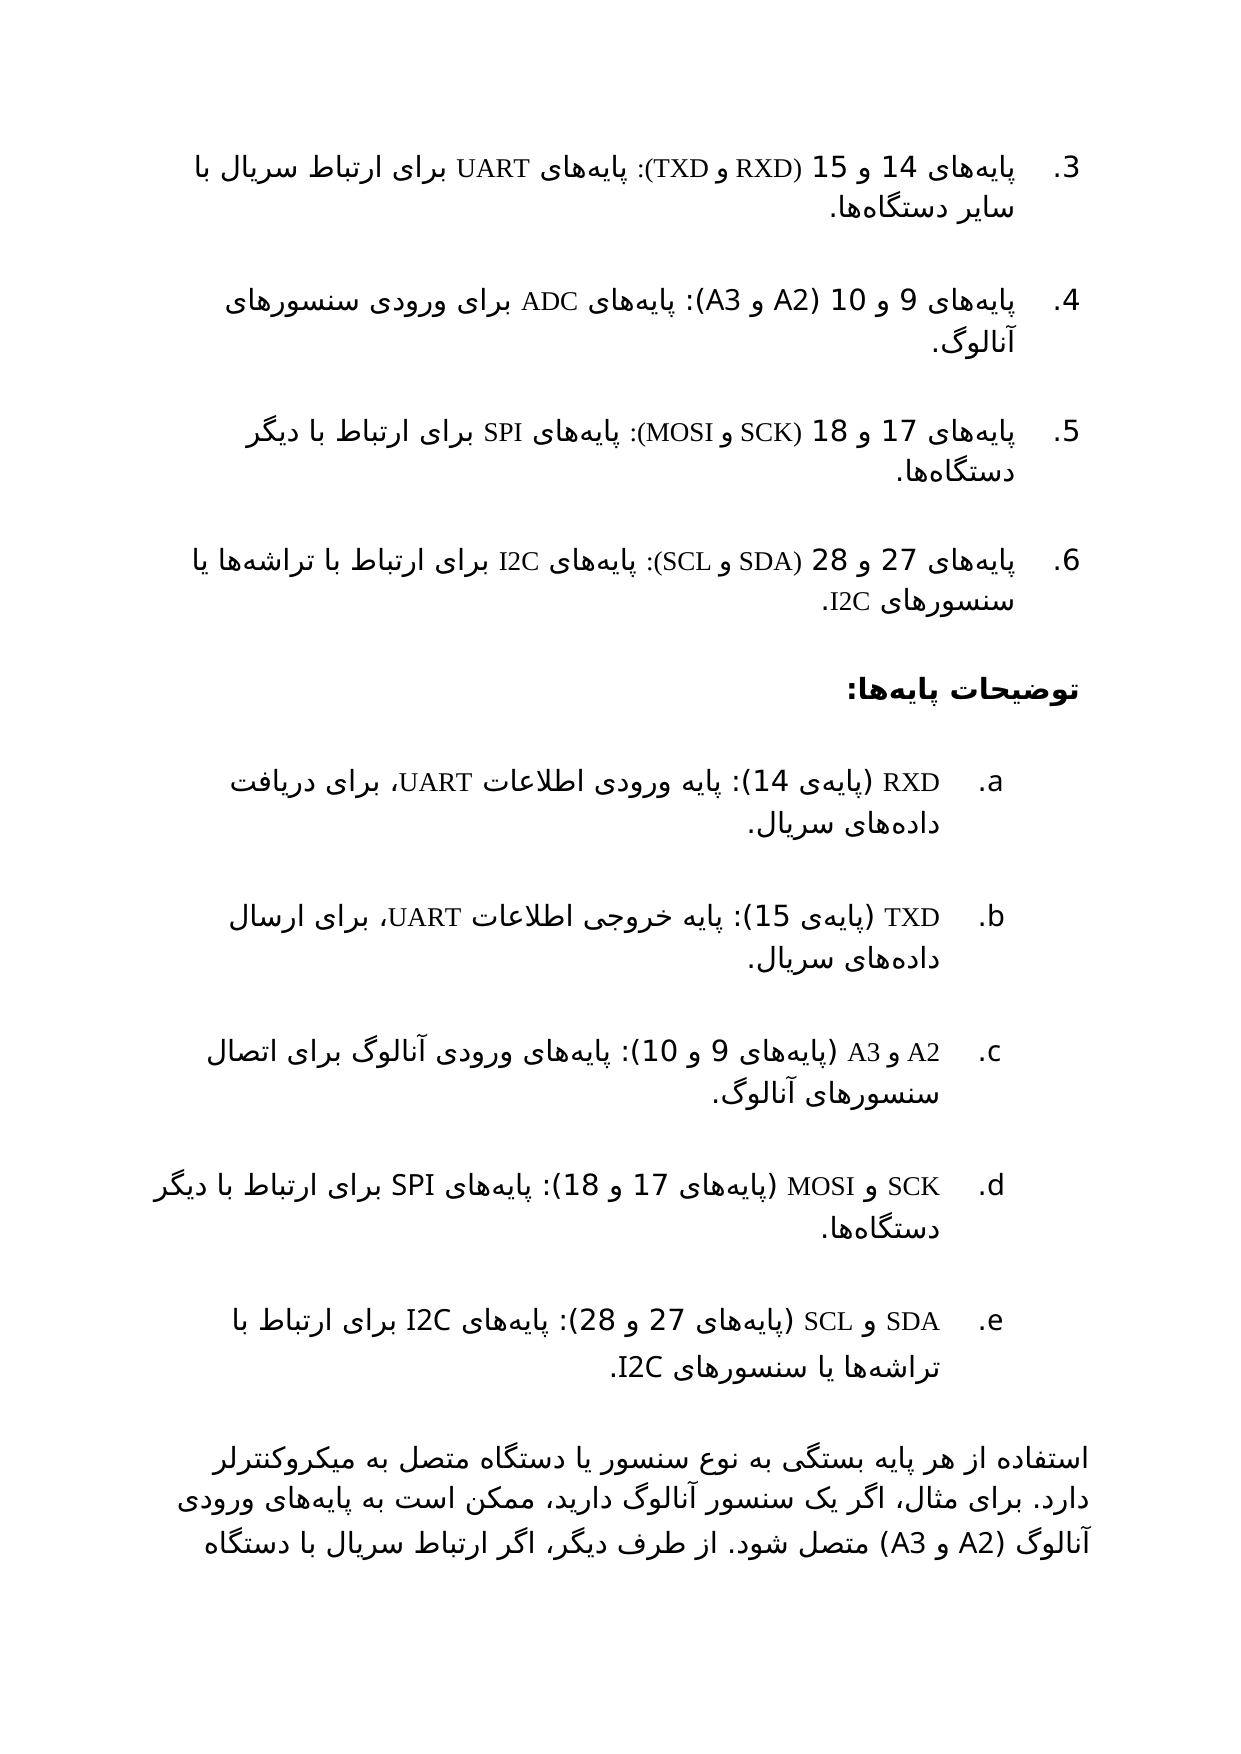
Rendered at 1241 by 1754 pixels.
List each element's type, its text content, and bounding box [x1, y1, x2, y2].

list SCK و MOSI (پایه‌های 17 و 18): پایه‌های SPI برای ارتباط با دیگر دستگاه‌ها. [150, 1165, 978, 1245]
list SDA و SCL (پایه‌های 27 و 28): پایه‌های I2C برای ارتباط با تراشه‌ها یا سنسورهای I2C. [150, 1299, 978, 1386]
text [150, 1441, 1090, 1562]
list پایه‌های 17 و 18 (SCK و MOSI): پایه‌های SPI برای ارتباط با دیگر دستگاه‌ها. [150, 414, 1053, 488]
list پایه‌های 9 و 10 (A2 و A3): پایه‌های ADC برای ورودی سنسورهای آنالوگ. [150, 279, 1053, 359]
list RXD (پایه‌ی 14): پایه ورودی اطلاعات UART، برای دریافت داده‌های سریال. [150, 760, 978, 841]
text توضیحات پایه‌ها: [150, 672, 1090, 706]
list A2 و A3 (پایه‌های 9 و 10): پایه‌های ورودی آنالوگ برای اتصال سنسورهای آنالوگ. [150, 1030, 978, 1110]
list پایه‌های 27 و 28 (SDA و SCL): پایه‌های I2C برای ارتباط با تراشه‌ها یا سنسورهای I2C. [150, 543, 1053, 618]
list TXD (پایه‌ی 15): پایه خروجی اطلاعات UART، برای ارسال داده‌های سریال. [150, 895, 978, 976]
list پایه‌های 14 و 15 (RXD و TXD): پایه‌های UART برای ارتباط سریال با سایر دستگاه‌ها. [150, 150, 1053, 225]
